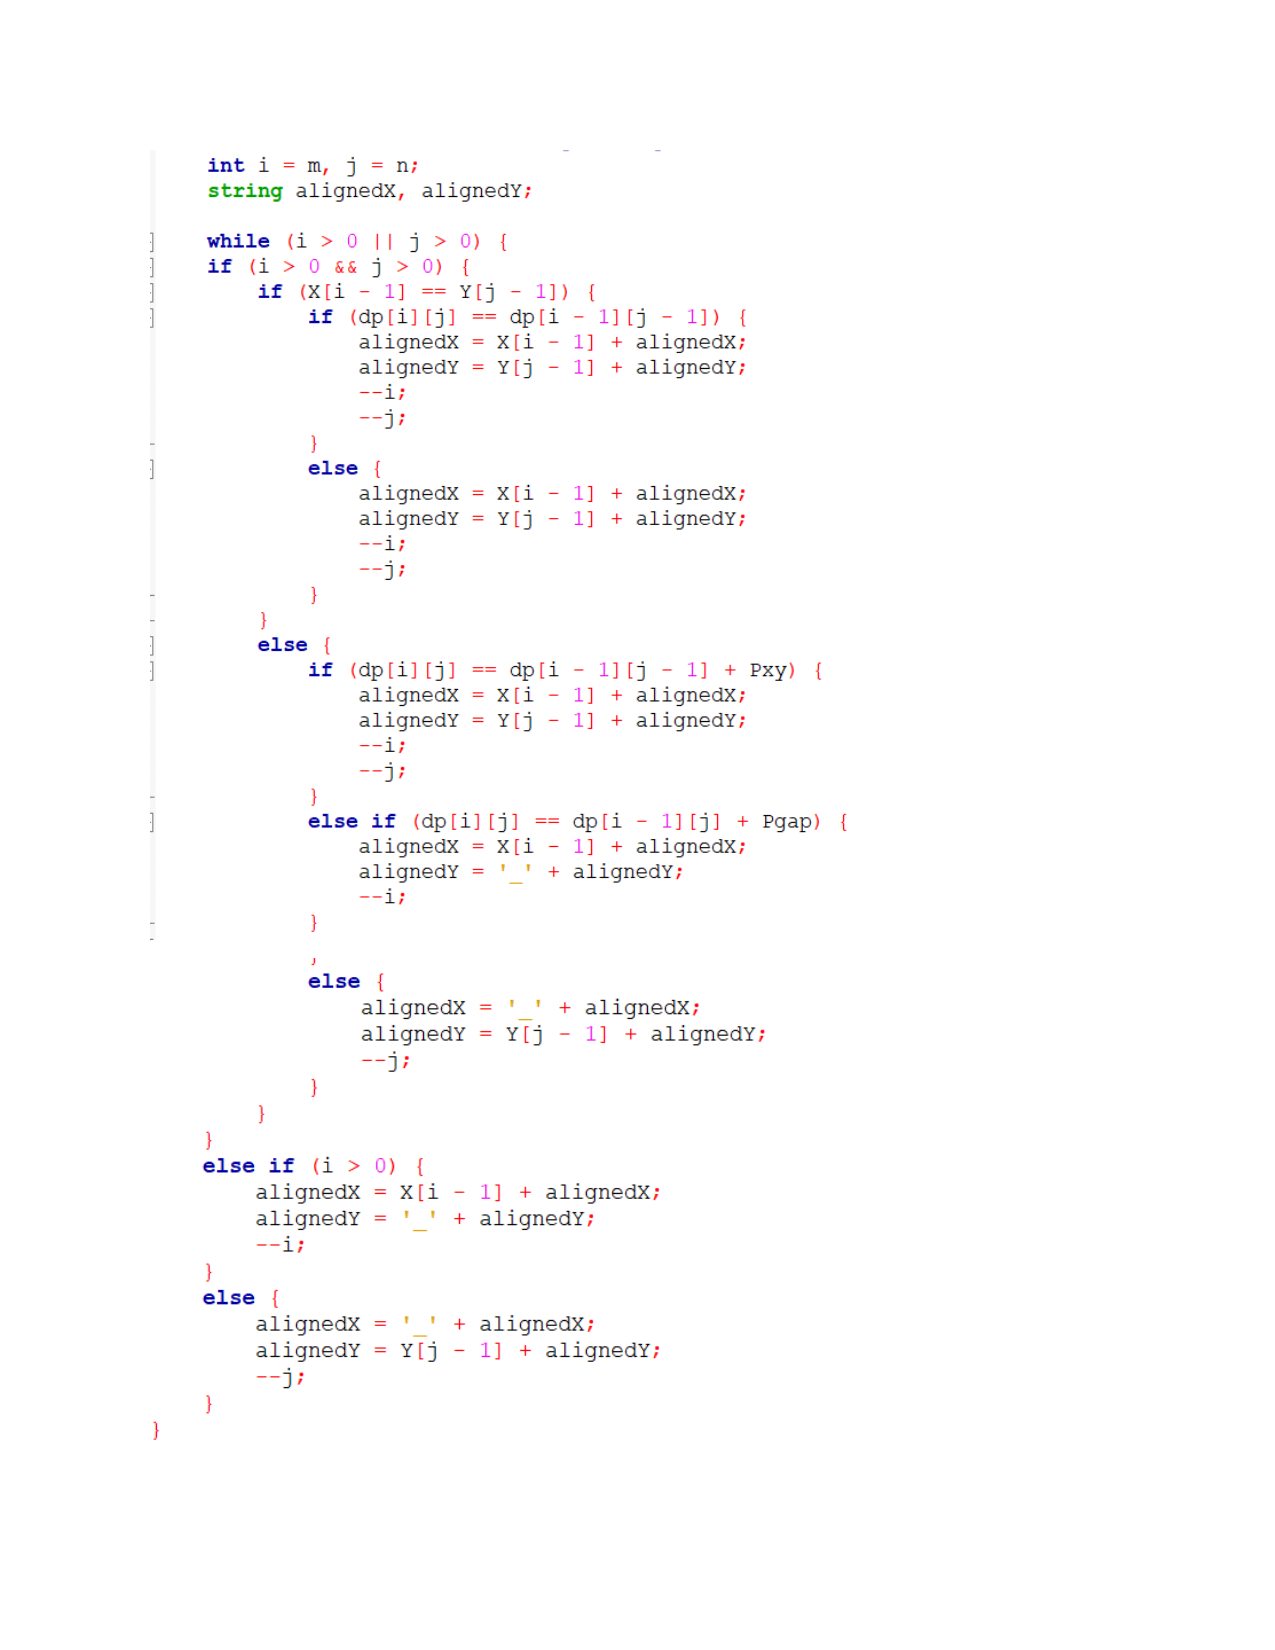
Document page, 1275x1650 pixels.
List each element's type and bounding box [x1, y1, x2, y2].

picture [150, 150, 1125, 940]
picture [150, 958, 1125, 1483]
